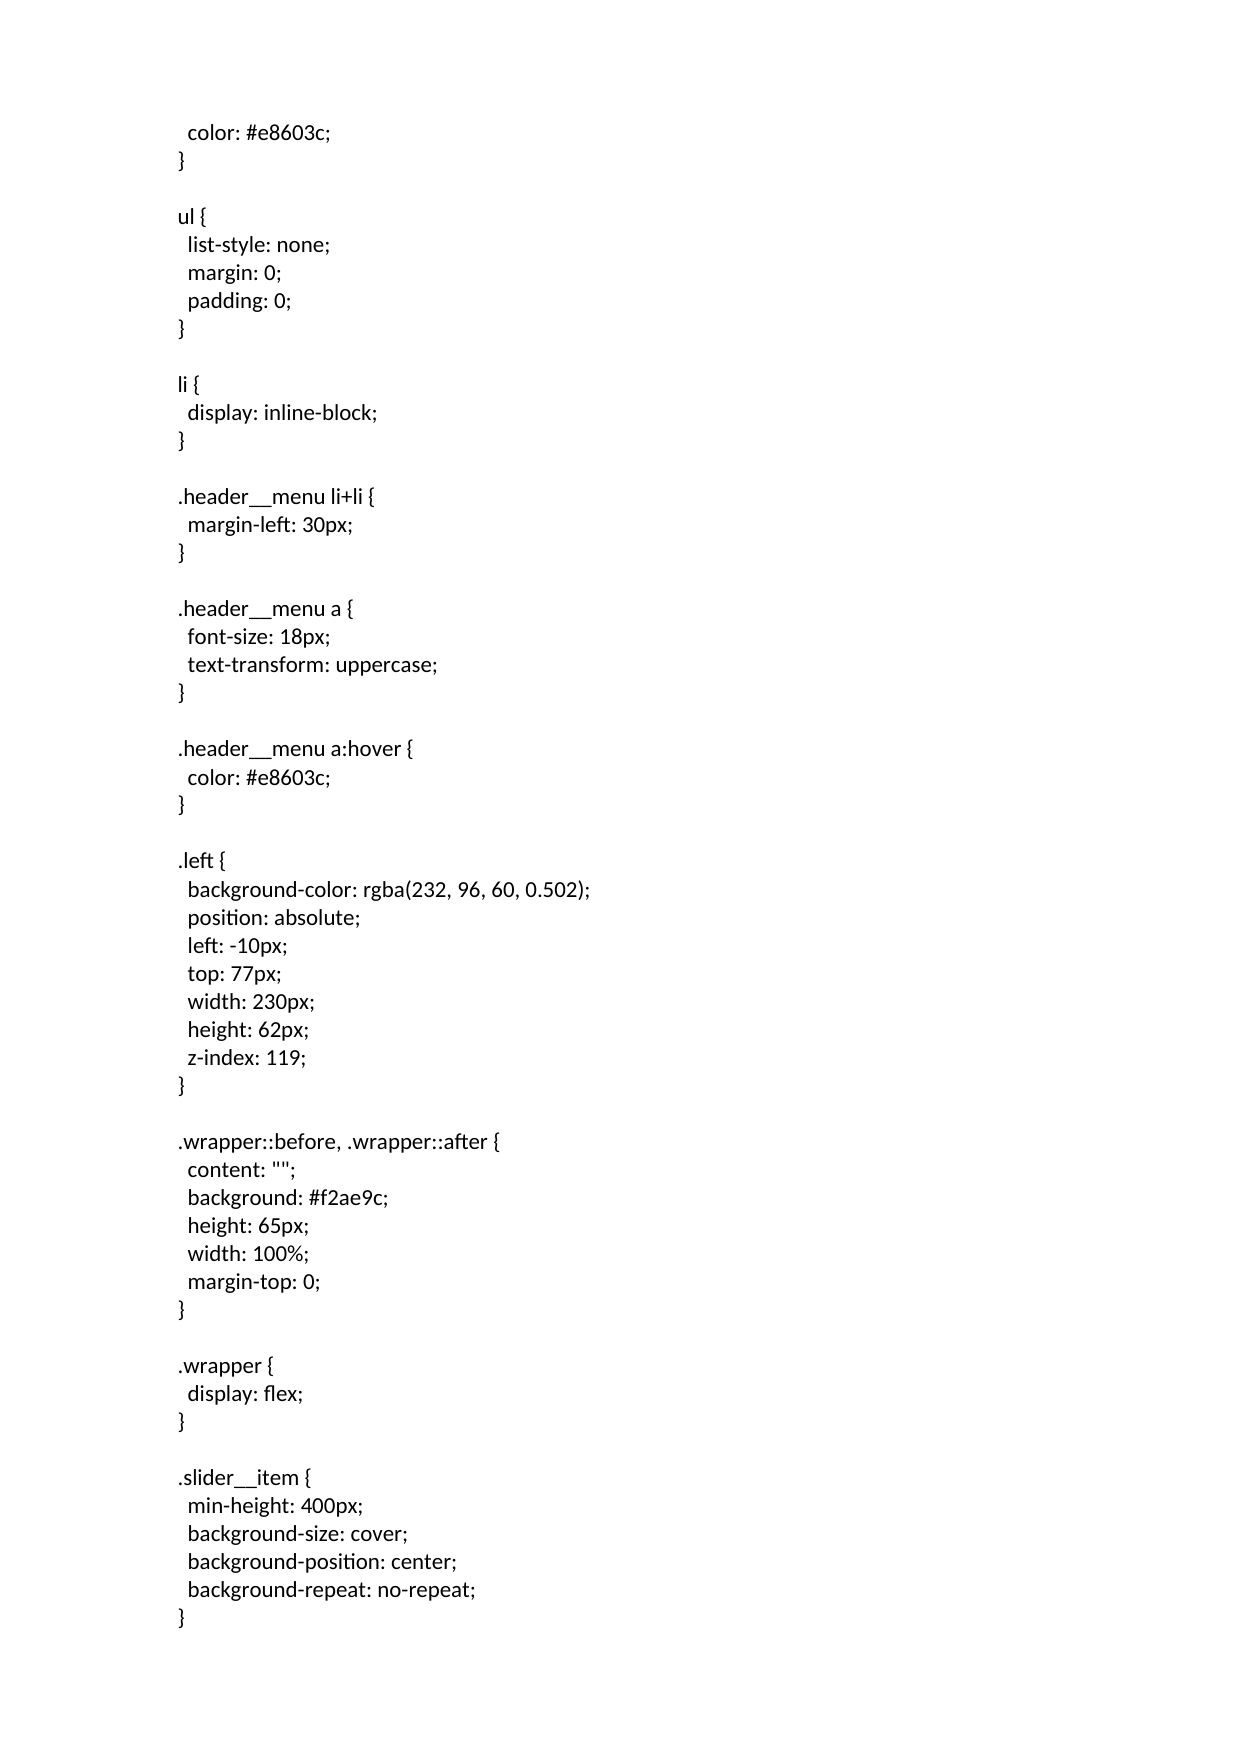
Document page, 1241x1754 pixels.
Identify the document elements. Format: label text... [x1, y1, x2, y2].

text width: 230px; [177, 987, 1152, 1015]
text background-color: rgba(232, 96, 60, 0.502); [177, 875, 1152, 903]
text position: absolute; [177, 903, 1152, 931]
text } [177, 538, 1152, 566]
text background-position: center; [177, 1547, 1152, 1575]
text background-size: cover; [177, 1519, 1152, 1547]
text color: #e8603c; [177, 118, 1152, 146]
text width: 100%; [177, 1239, 1152, 1267]
text .header__menu a { [177, 594, 1152, 622]
text } [177, 1603, 1152, 1631]
text .left { [177, 847, 1152, 875]
text } [177, 146, 1152, 174]
text background-repeat: no-repeat; [177, 1575, 1152, 1603]
text .header__menu a:hover { [177, 734, 1152, 763]
text .wrapper::before, .wrapper::after { [177, 1127, 1152, 1155]
text font-size: 18px; [177, 622, 1152, 651]
text height: 65px; [177, 1211, 1152, 1239]
text margin: 0; [177, 258, 1152, 286]
text display: inline-block; [177, 398, 1152, 426]
text .header__menu li+li { [177, 482, 1152, 510]
text } [177, 1407, 1152, 1435]
text .slider__item { [177, 1463, 1152, 1491]
text } [177, 1071, 1152, 1099]
text margin-left: 30px; [177, 510, 1152, 538]
text background: #f2ae9c; [177, 1183, 1152, 1211]
text content: ""; [177, 1155, 1152, 1183]
text text-transform: uppercase; [177, 651, 1152, 678]
text } [177, 1295, 1152, 1323]
text } [177, 426, 1152, 454]
text min-height: 400px; [177, 1491, 1152, 1519]
text left: -10px; [177, 931, 1152, 959]
text .wrapper { [177, 1351, 1152, 1379]
text z-index: 119; [177, 1043, 1152, 1071]
text margin-top: 0; [177, 1267, 1152, 1295]
text list-style: none; [177, 230, 1152, 258]
text li { [177, 370, 1152, 398]
text color: #e8603c; [177, 763, 1152, 791]
text } [177, 791, 1152, 819]
text ul { [177, 202, 1152, 230]
text height: 62px; [177, 1015, 1152, 1043]
text top: 77px; [177, 959, 1152, 987]
text padding: 0; [177, 286, 1152, 314]
text } [177, 314, 1152, 342]
text } [177, 678, 1152, 707]
text display: flex; [177, 1379, 1152, 1407]
